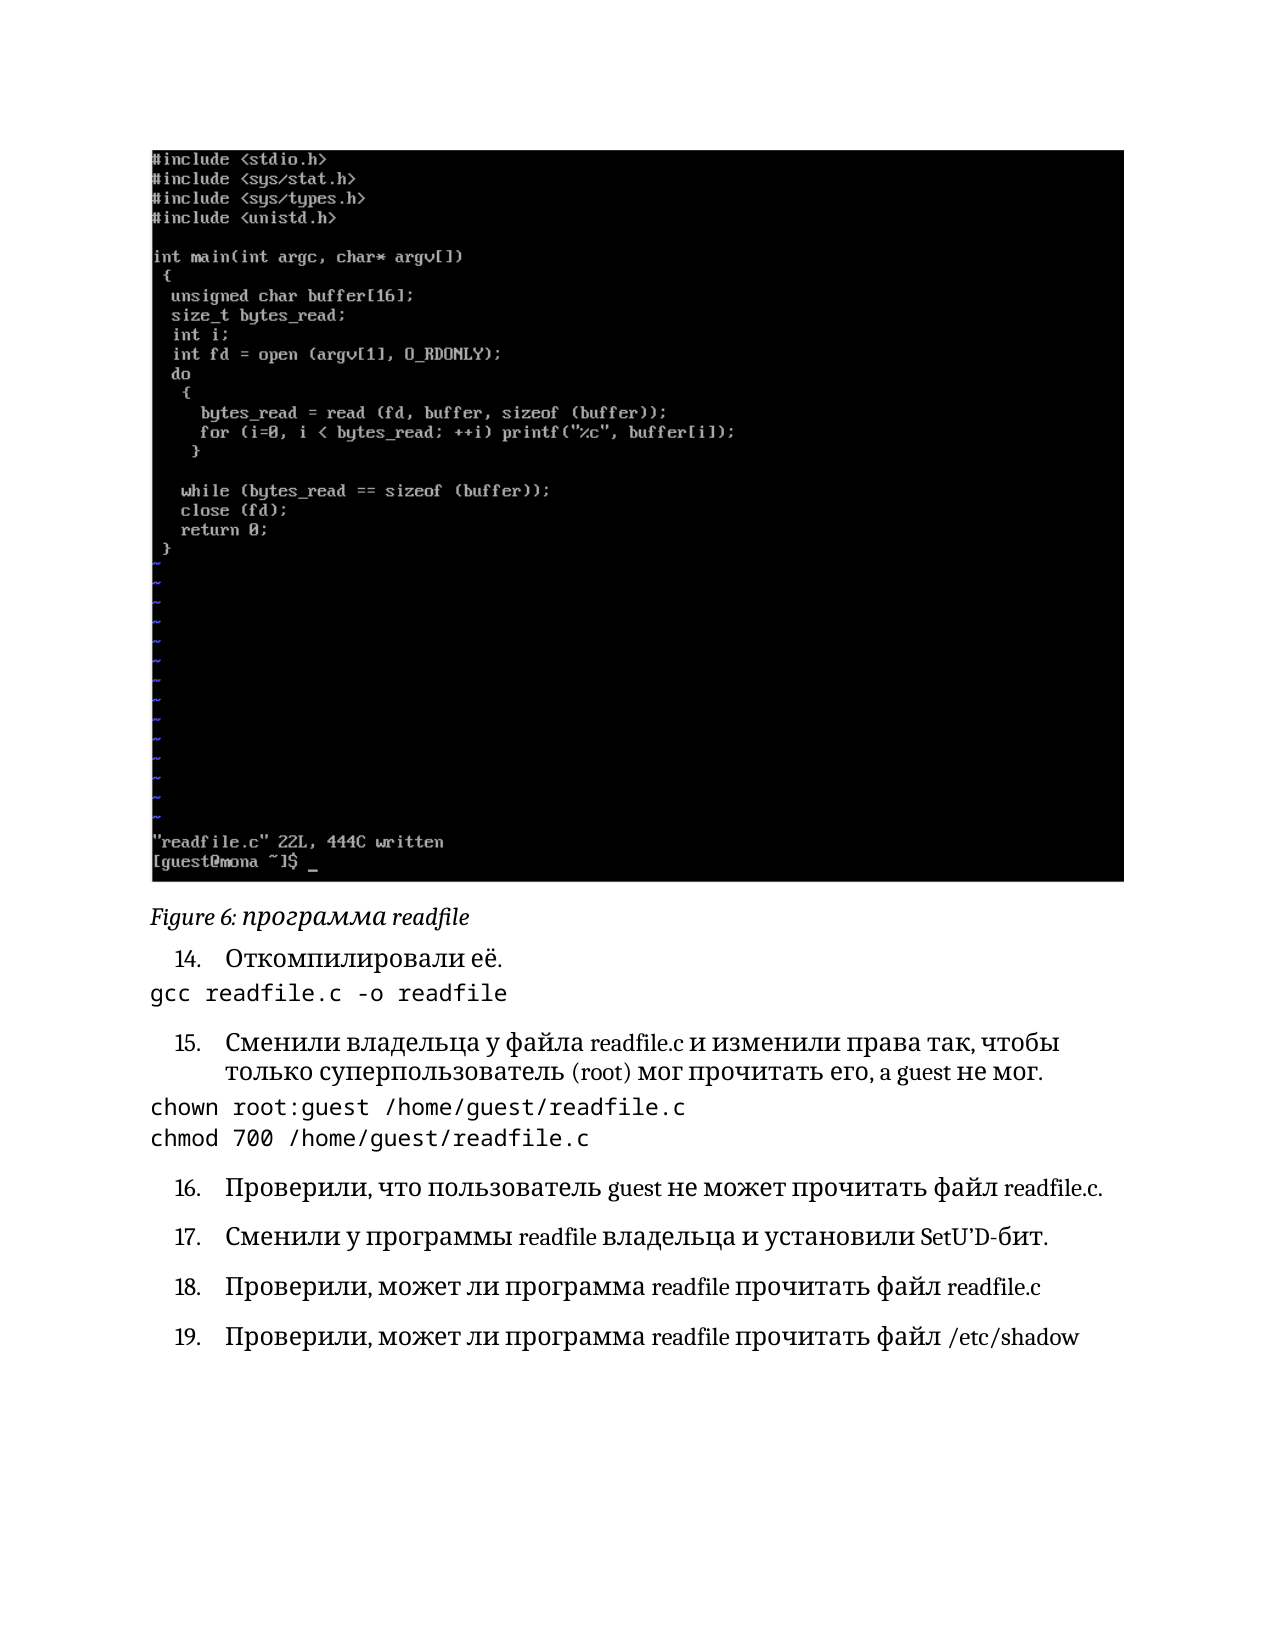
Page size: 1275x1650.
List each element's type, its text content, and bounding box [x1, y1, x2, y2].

text Figure 6: программа readfile [150, 903, 1125, 932]
list Сменили владельца у файла readfile.c и изменили права так, чтобы только суперпользователь (root) мог прочитать его, a guest не мог. [175, 1029, 1125, 1087]
picture [150, 150, 1124, 883]
list Проверили, может ли программа readfile прочитать файл readfile.c [175, 1273, 1125, 1302]
list Сменили у программы readfile владельца и установили SetU’D-бит. [175, 1223, 1125, 1252]
list Откомпилировали её. [175, 944, 1125, 973]
list Проверили, может ли программа readfile прочитать файл /etc/shadow [175, 1322, 1125, 1351]
list Проверили, что пользователь guest не может прочитать файл readfile.c. [175, 1174, 1125, 1202]
text gcc readfile.c -o readfile [150, 977, 1125, 1008]
text chown root:guest /home/guest/readfile.c chmod 700 /home/guest/readfile.c [150, 1090, 1125, 1153]
